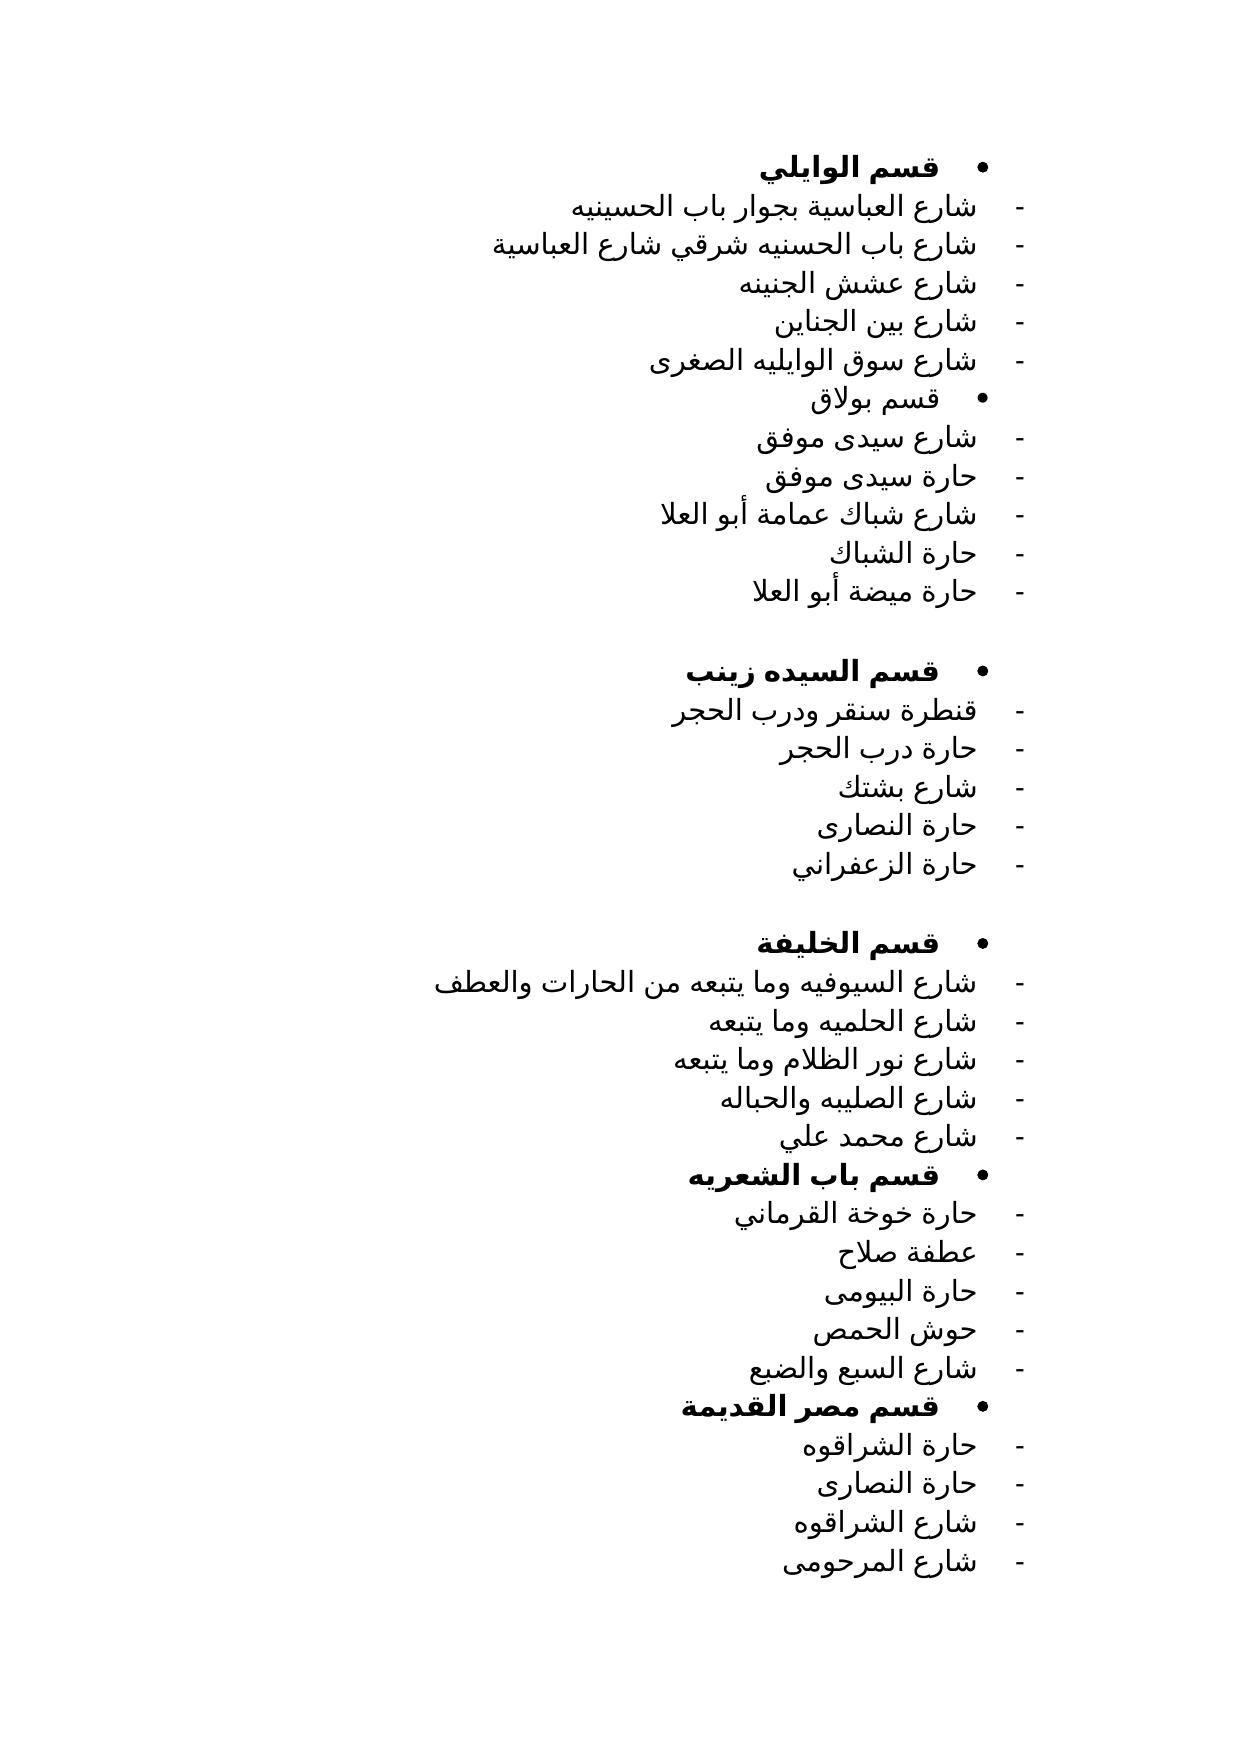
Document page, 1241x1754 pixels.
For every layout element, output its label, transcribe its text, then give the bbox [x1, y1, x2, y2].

list شارع السيوفيه وما يتبعه من الحارات والعطف [187, 965, 1015, 998]
list شارع عشش الجنينه [187, 266, 1015, 299]
list شارع نور الظلام وما يتبعه [187, 1042, 1015, 1076]
list قسم الخليفة [187, 926, 978, 960]
list قنطرة سنقر ودرب الحجر [187, 693, 1015, 726]
list قسم الوايلي [187, 150, 978, 184]
list حارة البيومى [187, 1273, 1015, 1307]
list شارع محمد علي [187, 1119, 1015, 1153]
list شارع الحلميه وما يتبعه [187, 1003, 1015, 1037]
list شارع السبع والضبع [187, 1351, 1015, 1384]
list حارة الشراقوه [187, 1428, 1015, 1461]
list حوش الحمص [187, 1312, 1015, 1346]
list حارة سيدى موفق [187, 459, 1015, 492]
list شارع العباسية بجوار باب الحسينيه [187, 189, 1015, 222]
list حارة الشباك [187, 536, 1015, 569]
list قسم السيده زينب [187, 654, 978, 688]
list حارة الزعفراني [187, 847, 1015, 880]
list عطفة صلاح [187, 1235, 1015, 1268]
list شارع بين الجناين [187, 304, 1015, 338]
list شارع شباك عمامة أبو العلا [187, 497, 1015, 531]
list حارة النصارى [187, 808, 1015, 842]
list شارع بشتك [187, 770, 1015, 803]
list شارع الصليبه والحباله [187, 1081, 1015, 1114]
list شارع المرحومى [187, 1543, 1015, 1577]
list شارع سوق الوايليه الصغرى [187, 343, 1015, 376]
list حارة خوخة القرماني [187, 1196, 1015, 1230]
list حارة النصارى [187, 1466, 1015, 1500]
list حارة درب الحجر [187, 731, 1015, 765]
list قسم بولاق [187, 381, 978, 415]
list شارع باب الحسنيه شرقي شارع العباسية [187, 227, 1015, 261]
list قسم مصر القديمة [187, 1389, 978, 1423]
list شارع الشراقوه [187, 1505, 1015, 1538]
list قسم باب الشعريه [187, 1158, 978, 1191]
list شارع سيدى موفق [187, 420, 1015, 454]
list حارة ميضة أبو العلا [187, 574, 1015, 608]
